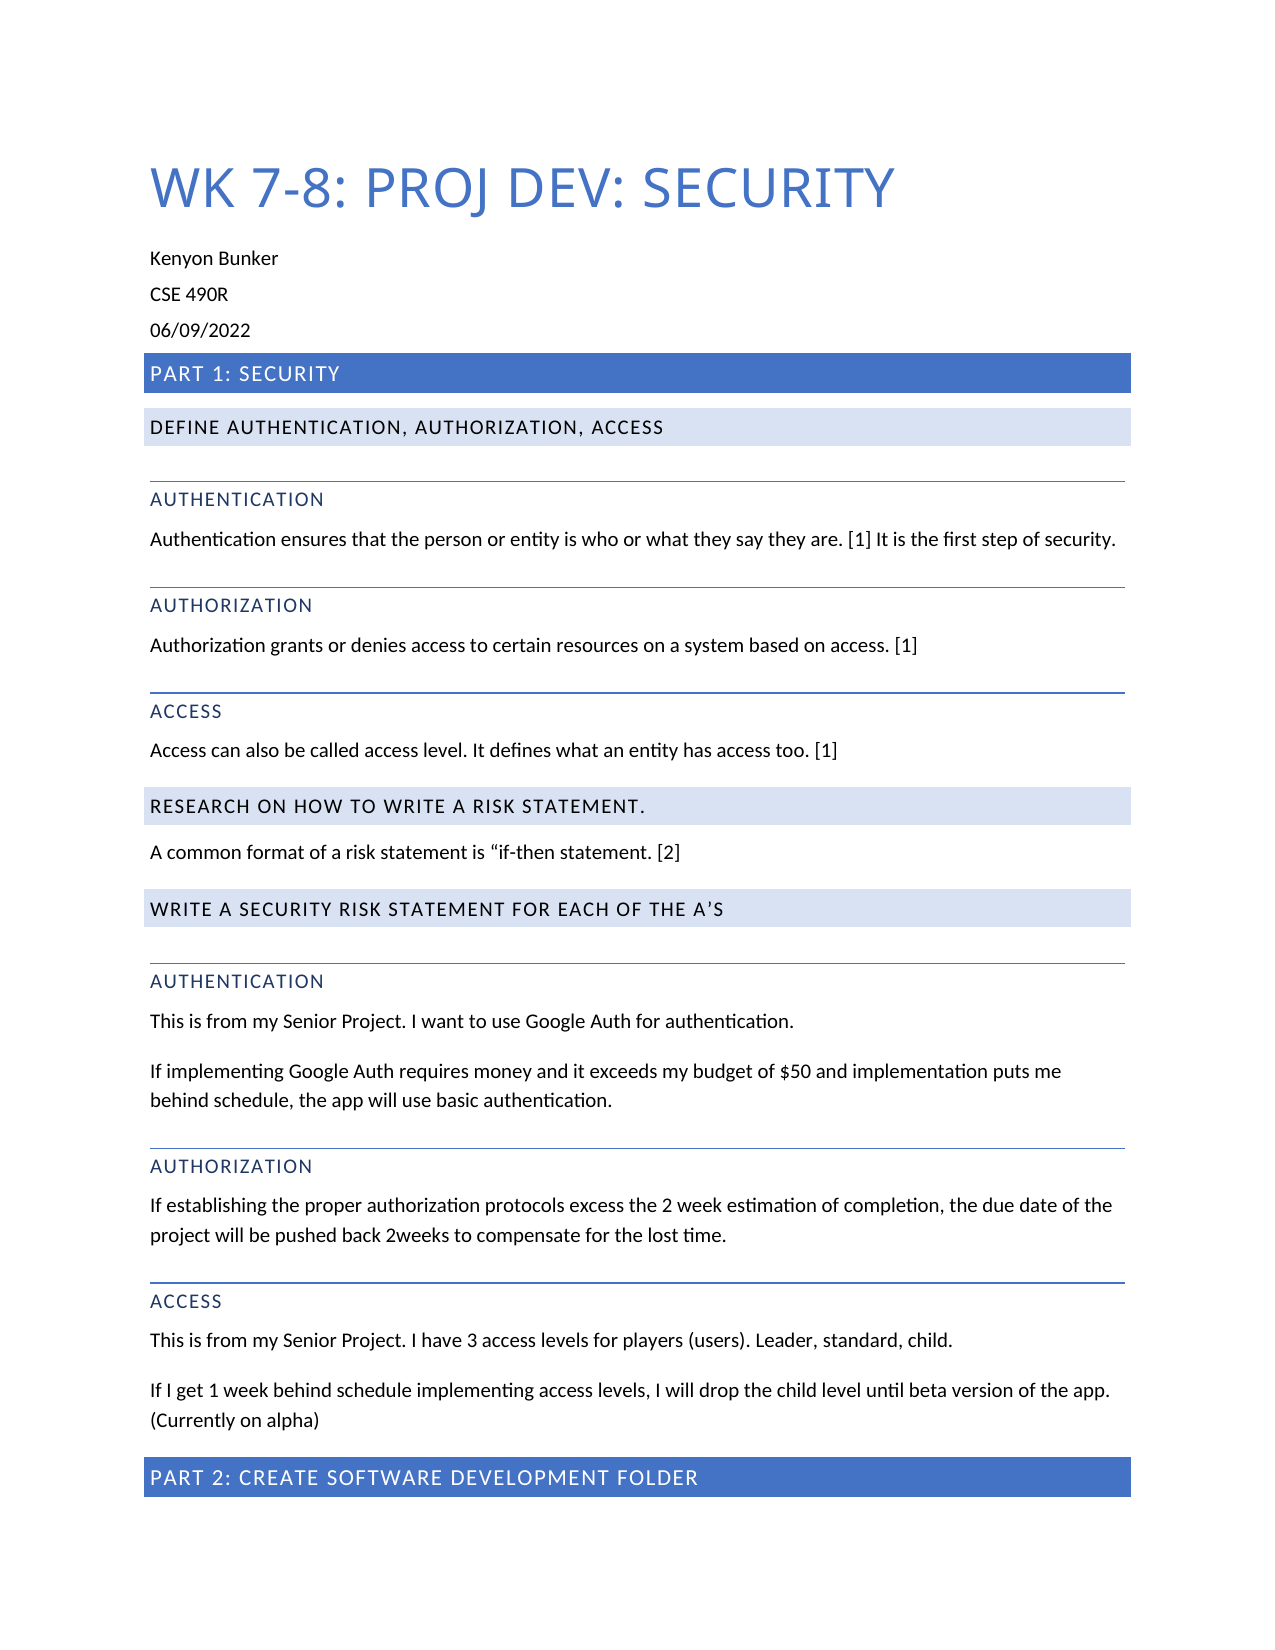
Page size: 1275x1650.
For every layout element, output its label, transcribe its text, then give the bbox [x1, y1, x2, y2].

subtitle Access [150, 694, 1125, 723]
text Authentication ensures that the person or entity is who or what they say they are. [1] It is the first step of security. [150, 526, 1125, 551]
subtitle Write a security risk statement for each of the A’s [150, 896, 1125, 921]
text Kenyon Bunker [150, 245, 1125, 271]
text This is from my Senior Project. I want to use Google Auth for authentication. [150, 1008, 1125, 1033]
text If establishing the proper authorization protocols excess the 2 week estimation of completion, the due date of the project will be pushed back 2weeks to compensate for the lost time. [150, 1193, 1125, 1247]
subtitle Part 2: Create Software Development Folder [150, 1463, 1125, 1491]
text 06/09/2022 [150, 317, 1125, 342]
text If I get 1 week behind schedule implementing access levels, I will drop the child level until beta version of the app. (Currently on alpha) [150, 1378, 1125, 1432]
text Authorization grants or denies access to certain resources on a system based on access. [1] [150, 632, 1125, 657]
subtitle Access [150, 1284, 1125, 1313]
subtitle Part 1: Security [150, 359, 1125, 387]
subtitle Authorization [150, 588, 1125, 618]
text CSE 490R [150, 281, 1125, 306]
text Access can also be called access level. It defines what an entity has access too. [1] [150, 737, 1125, 763]
subtitle Authorization [150, 1149, 1125, 1178]
subtitle Authentication [150, 482, 1125, 512]
text If implementing Google Auth requires money and it exceeds my budget of $50 and implementation puts me behind schedule, the app will use basic authentication. [150, 1058, 1125, 1112]
subtitle Define Authentication, Authorization, Access [150, 414, 1125, 439]
subtitle Research on how to write a Risk statement. [150, 794, 1125, 819]
text This is from my Senior Project. I have 3 access levels for players (users). Leader, standard, child. [150, 1328, 1125, 1353]
subtitle Authentication [150, 964, 1125, 994]
text A common format of a risk statement is “if-then statement. [2] [150, 839, 1125, 865]
title Wk 7-8: Proj Dev: Security [150, 150, 1125, 224]
